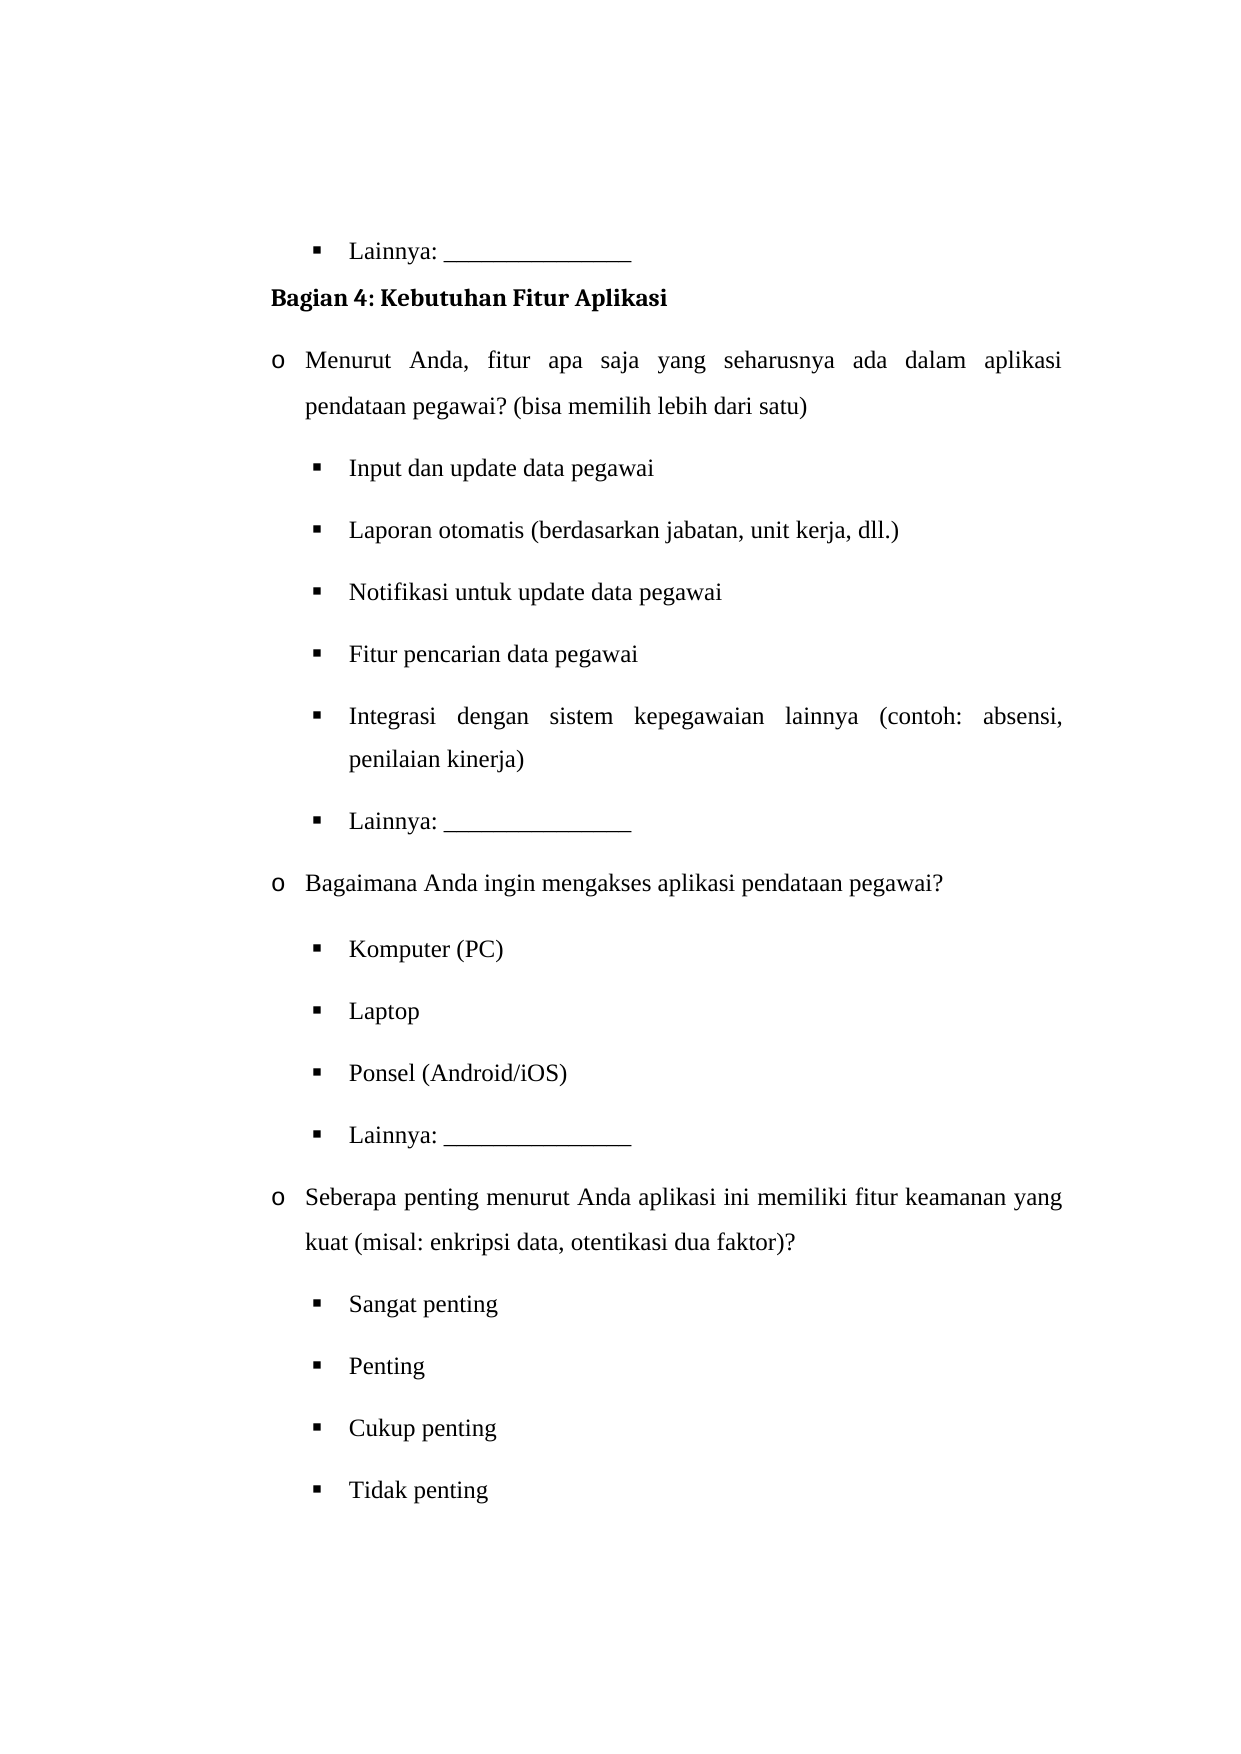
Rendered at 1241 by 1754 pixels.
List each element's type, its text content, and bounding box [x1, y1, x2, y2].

list Tidak penting [311, 1476, 1063, 1504]
list Lainnya: _______________ [311, 236, 1063, 265]
list Sangat penting [311, 1289, 1063, 1318]
list Menurut Anda, fitur apa saja yang seharusnya ada dalam aplikasi pendataan pegawai? (bisa memilih lebih dari satu) [271, 346, 1063, 419]
list Laptop [311, 996, 1063, 1024]
list Penting [311, 1351, 1063, 1380]
subtitle Bagian 4: Kebutuhan Fitur Aplikasi [236, 283, 1063, 312]
list Komputer (PC) [311, 934, 1063, 962]
list Cukup penting [311, 1413, 1063, 1442]
list Notifikasi untuk update data pegawai [311, 577, 1063, 606]
list Laporan otomatis (berdasarkan jabatan, unit kerja, dll.) [311, 515, 1063, 544]
list Bagaimana Anda ingin mengakses aplikasi pendataan pegawai? [271, 868, 1063, 899]
list Seberapa penting menurut Anda aplikasi ini memiliki fitur keamanan yang kuat (misal: enkripsi data, otentikasi dua faktor)? [271, 1182, 1063, 1256]
list Integrasi dengan sistem kepegawaian lainnya (contoh: absensi, penilaian kinerja) [311, 701, 1063, 773]
list Fitur pencarian data pegawai [311, 639, 1063, 668]
list Ponsel (Android/iOS) [311, 1058, 1063, 1087]
list Lainnya: _______________ [311, 1120, 1063, 1149]
list Lainnya: _______________ [311, 806, 1063, 835]
list Input dan update data pegawai [311, 453, 1063, 482]
